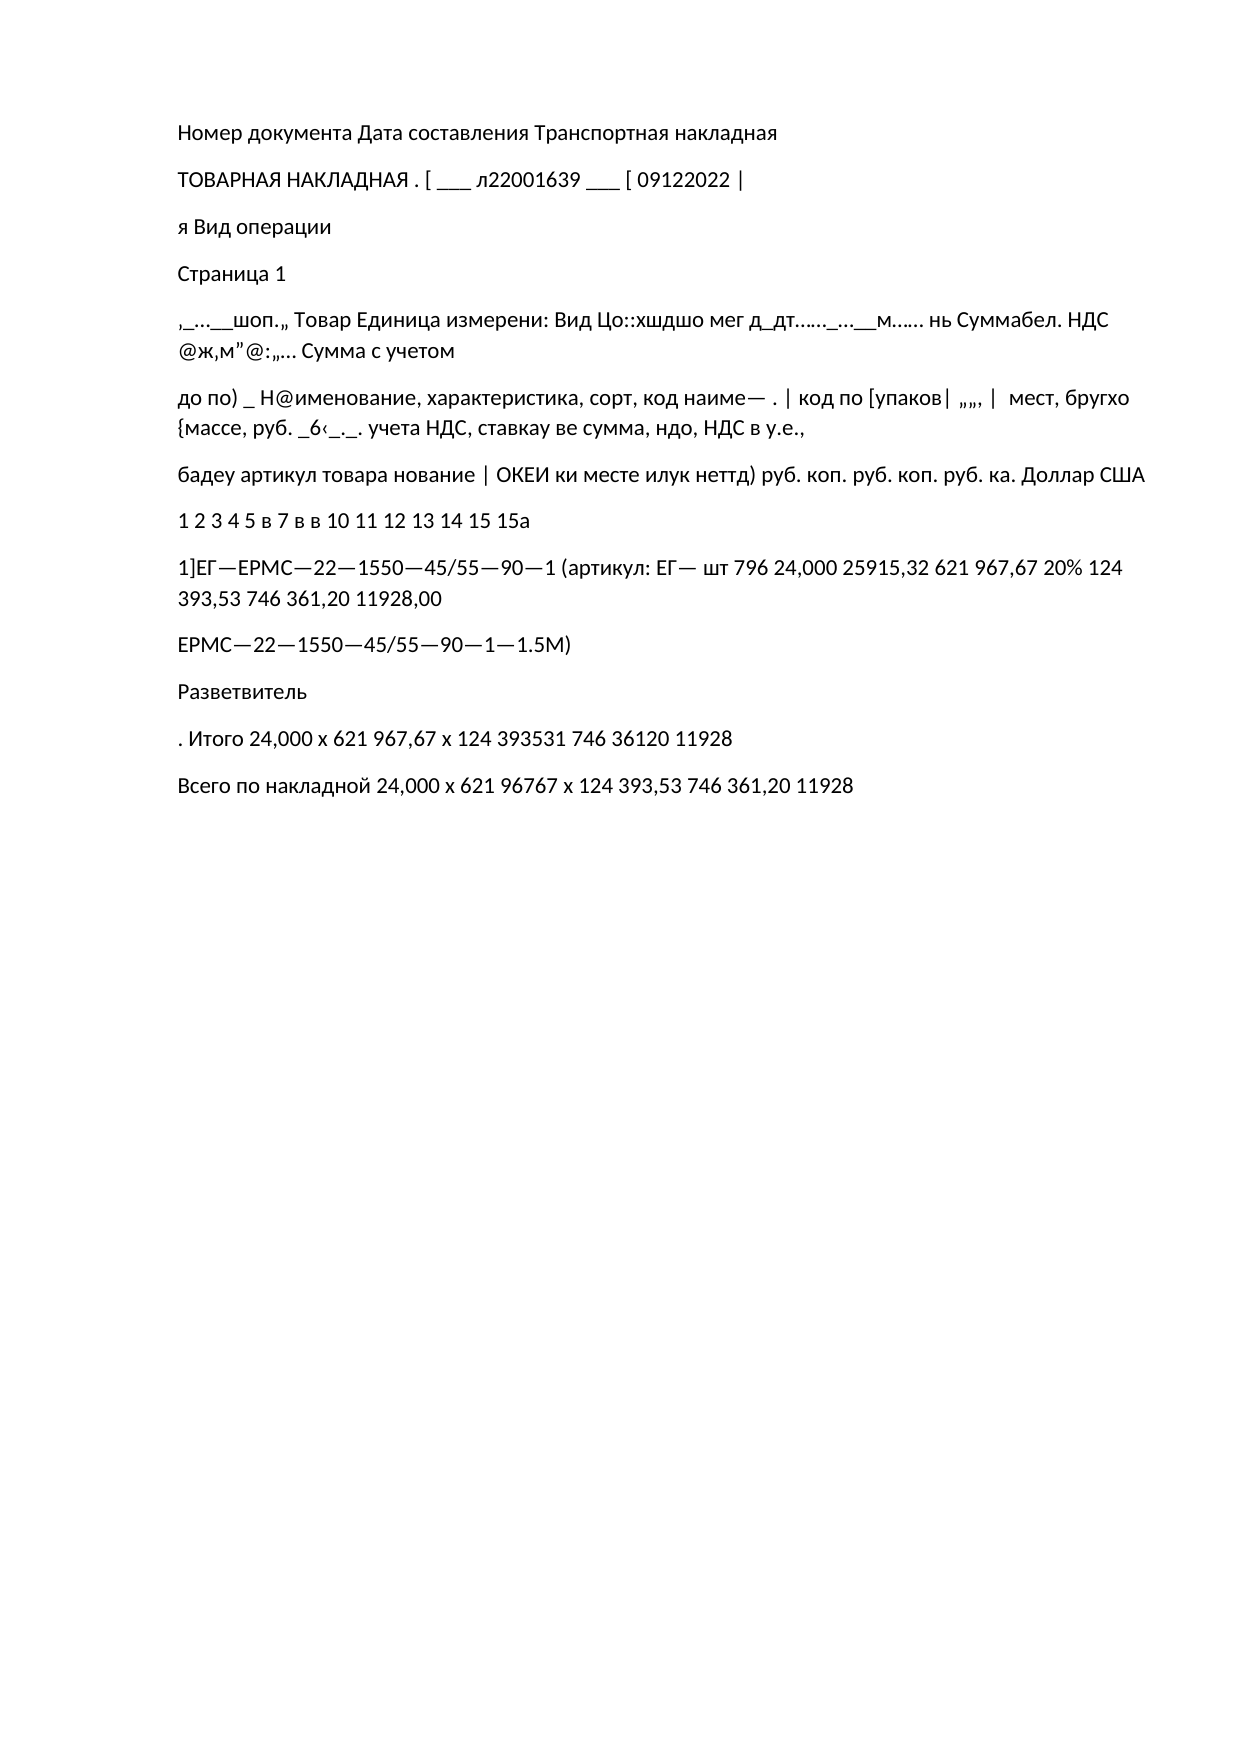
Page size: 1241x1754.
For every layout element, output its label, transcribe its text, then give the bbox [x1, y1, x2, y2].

text ТОВАРНАЯ НАКЛАДНАЯ . [ ___ л22001639 ___ [ 09122022 | [177, 165, 1152, 193]
text до по) _ Н@именование, характеристика, сорт, код наиме— . | код по [упаков| „„, | мест, бругхо {массе, руб. _6‹_._. учета НДС, ставкау ве сумма, ндо, НДС в у.е., [177, 383, 1152, 441]
text ‚_…__шоп.„ Товар Единица измерени: Вид Цо::хшдшо мег д_дт……_…__м…… нь Суммабел. НДС @ж‚м”@:„… Сумма с учетом [177, 306, 1152, 364]
text Всего по накладной 24,000 х 621 96767 х 124 393,53 746 361,20 11928 [177, 771, 1152, 799]
text 1]ЕГ—ЕРМС—22—1550—45/55—90—1 (артикул: ЕГ— шт 796 24,000 25915,32 621 967,67 20% 124 393,53 746 361,20 11928,00 [177, 553, 1152, 612]
text 1 2 3 4 5 в 7 в в 10 11 12 13 14 15 15а [177, 507, 1152, 535]
text . Итого 24,000 х 621 967,67 х 124 393531 746 36120 11928 [177, 724, 1152, 752]
text Разветвитель [177, 677, 1152, 706]
text бадеу артикул товара нование | ОКЕИ ки месте илук неттд) руб. коп. руб. коп. руб. ка. Доллар США [177, 460, 1152, 488]
text я Вид операции [177, 212, 1152, 240]
text ЕРМС—22—1550—45/55—90—1—1.5М) [177, 631, 1152, 659]
text Номер документа Дата составления Транспортная накладная [177, 118, 1152, 146]
text Страница 1 [177, 259, 1152, 287]
